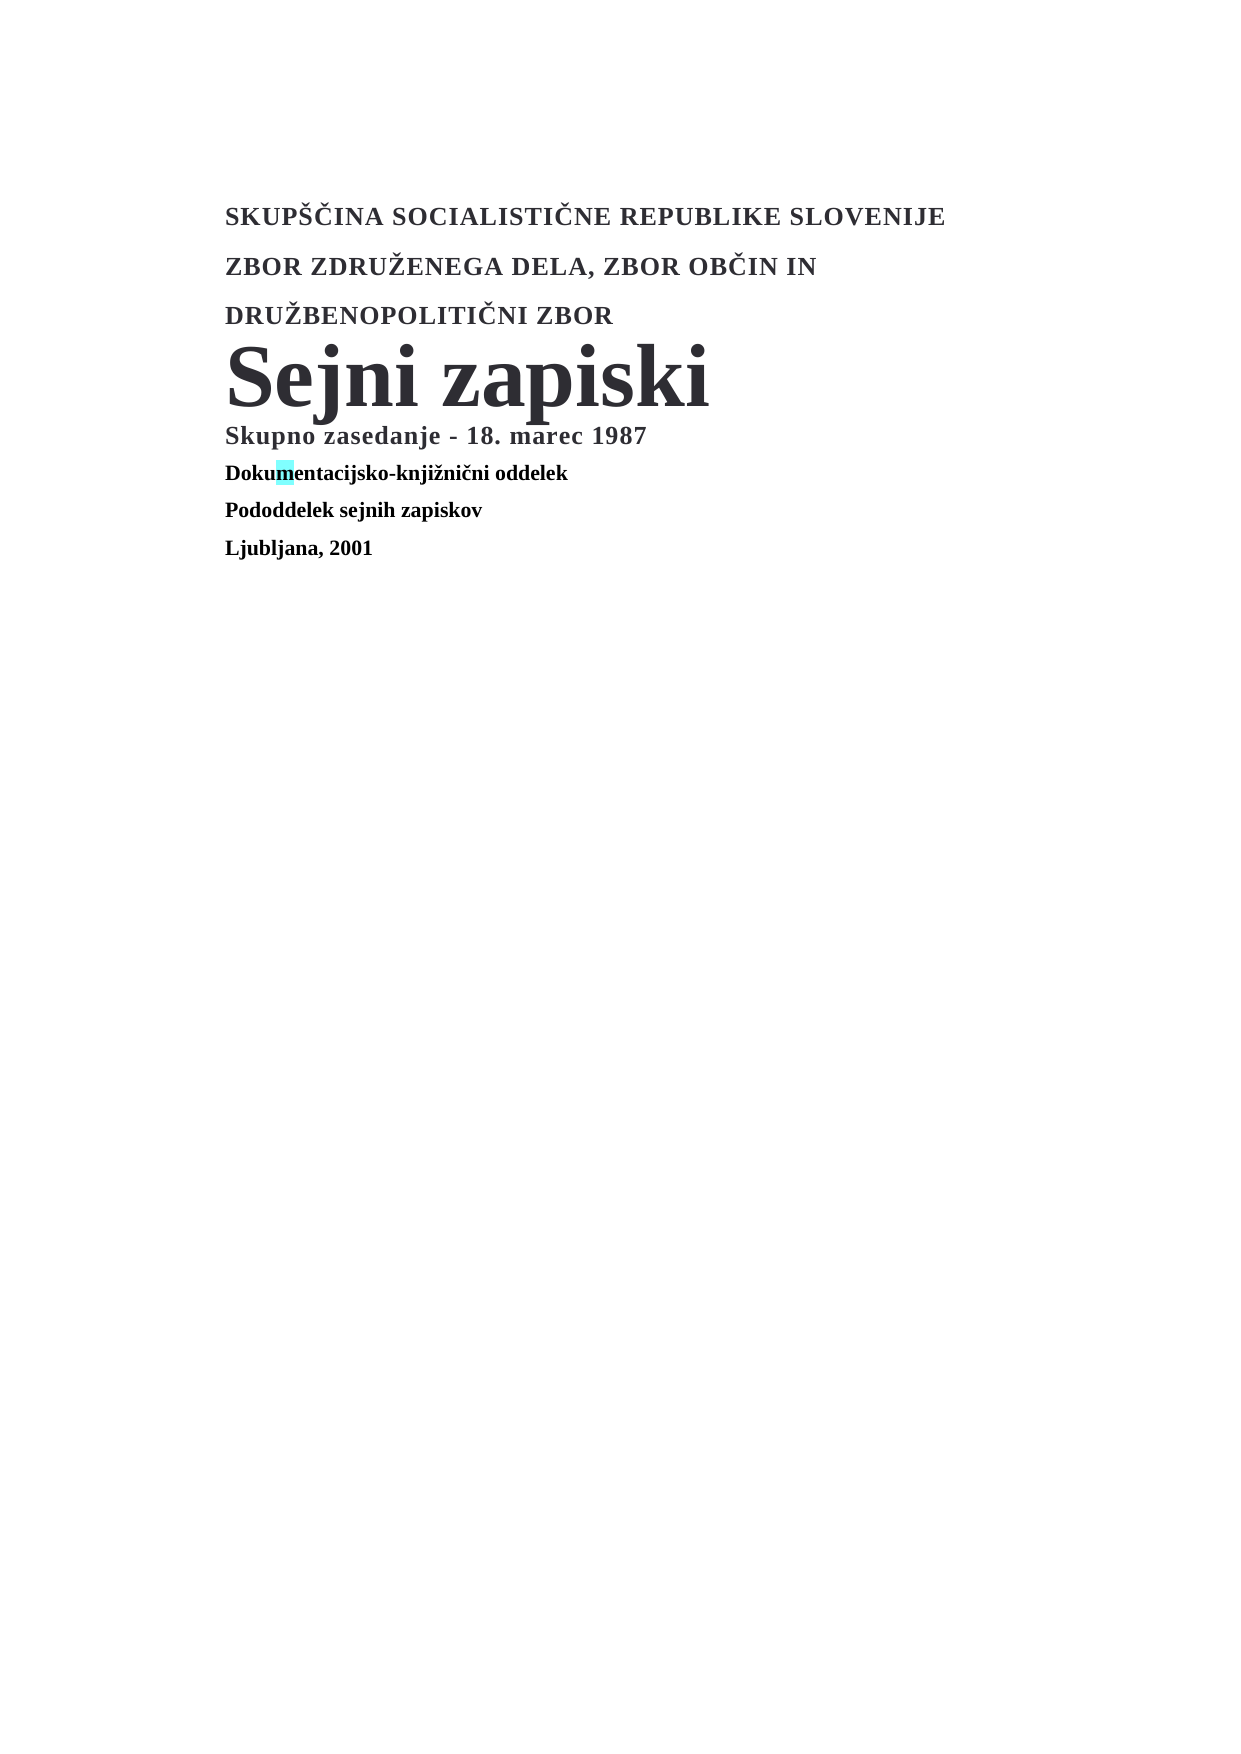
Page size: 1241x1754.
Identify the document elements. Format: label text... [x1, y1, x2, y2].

text Dokumentacijsko-knjižnični oddelek Pododdelek sejnih zapiskov Ljubljana, 2001 [225, 450, 1018, 562]
text SKUPŠČINA SOCIALISTIČNE REPUBLIKE SLOVENIJE ZBOR ZDRUŽENEGA DELA, ZBOR OBČIN IN DRUŽBENOPOLITIČNI ZBOR [225, 186, 1018, 334]
subtitle Sejni zapiski [225, 334, 1018, 424]
text Skupno zasedanje - 18. marec 1987 [225, 424, 1018, 450]
